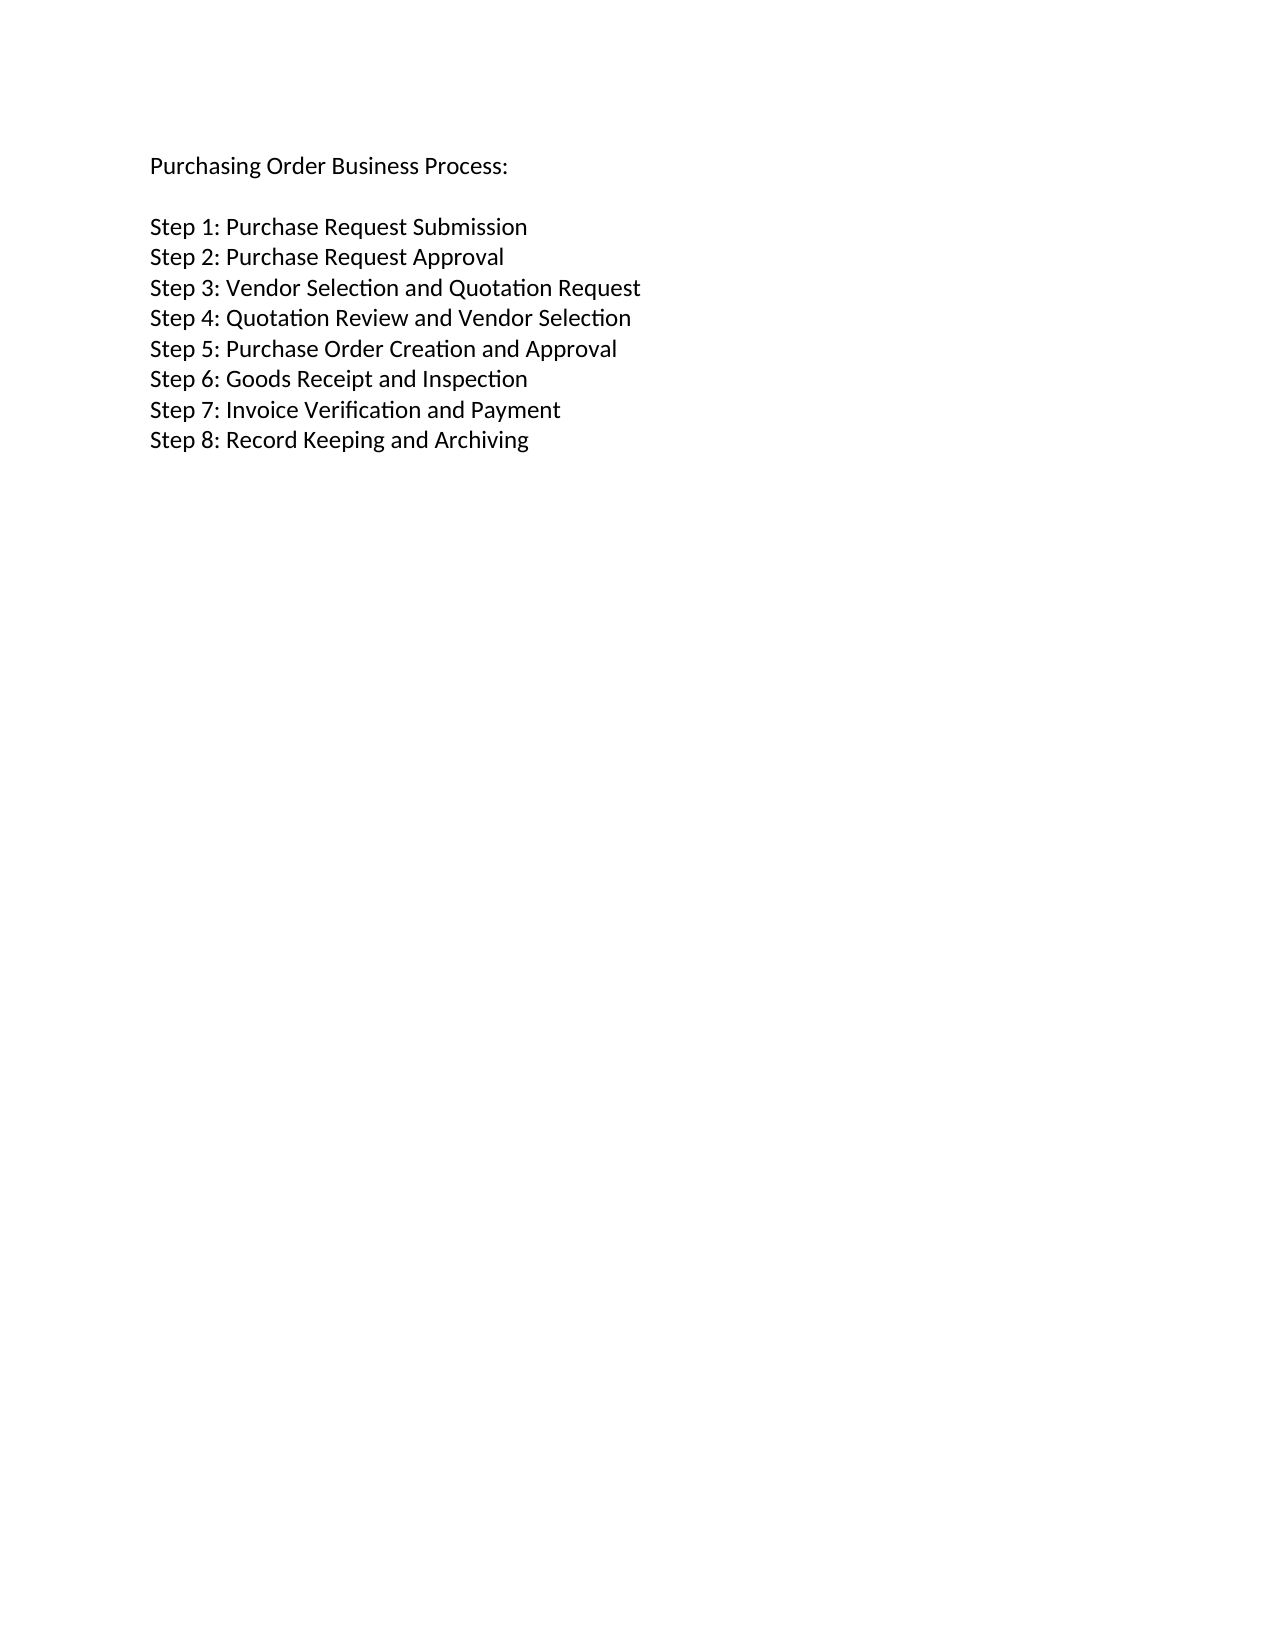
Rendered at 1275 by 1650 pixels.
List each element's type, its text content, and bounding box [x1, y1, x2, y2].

text Step 3: Vendor Selection and Quotation Request [150, 272, 1125, 303]
text Step 5: Purchase Order Creation and Approval [150, 333, 1125, 364]
text Step 1: Purchase Request Submission [150, 211, 1125, 242]
text Step 6: Goods Receipt and Inspection [150, 364, 1125, 394]
text Step 7: Invoice Verification and Payment [150, 394, 1125, 425]
text Step 2: Purchase Request Approval [150, 242, 1125, 272]
text Step 4: Quotation Review and Vendor Selection [150, 303, 1125, 333]
text Purchasing Order Business Process: [150, 150, 1125, 181]
text Step 8: Record Keeping and Archiving [150, 425, 1125, 455]
